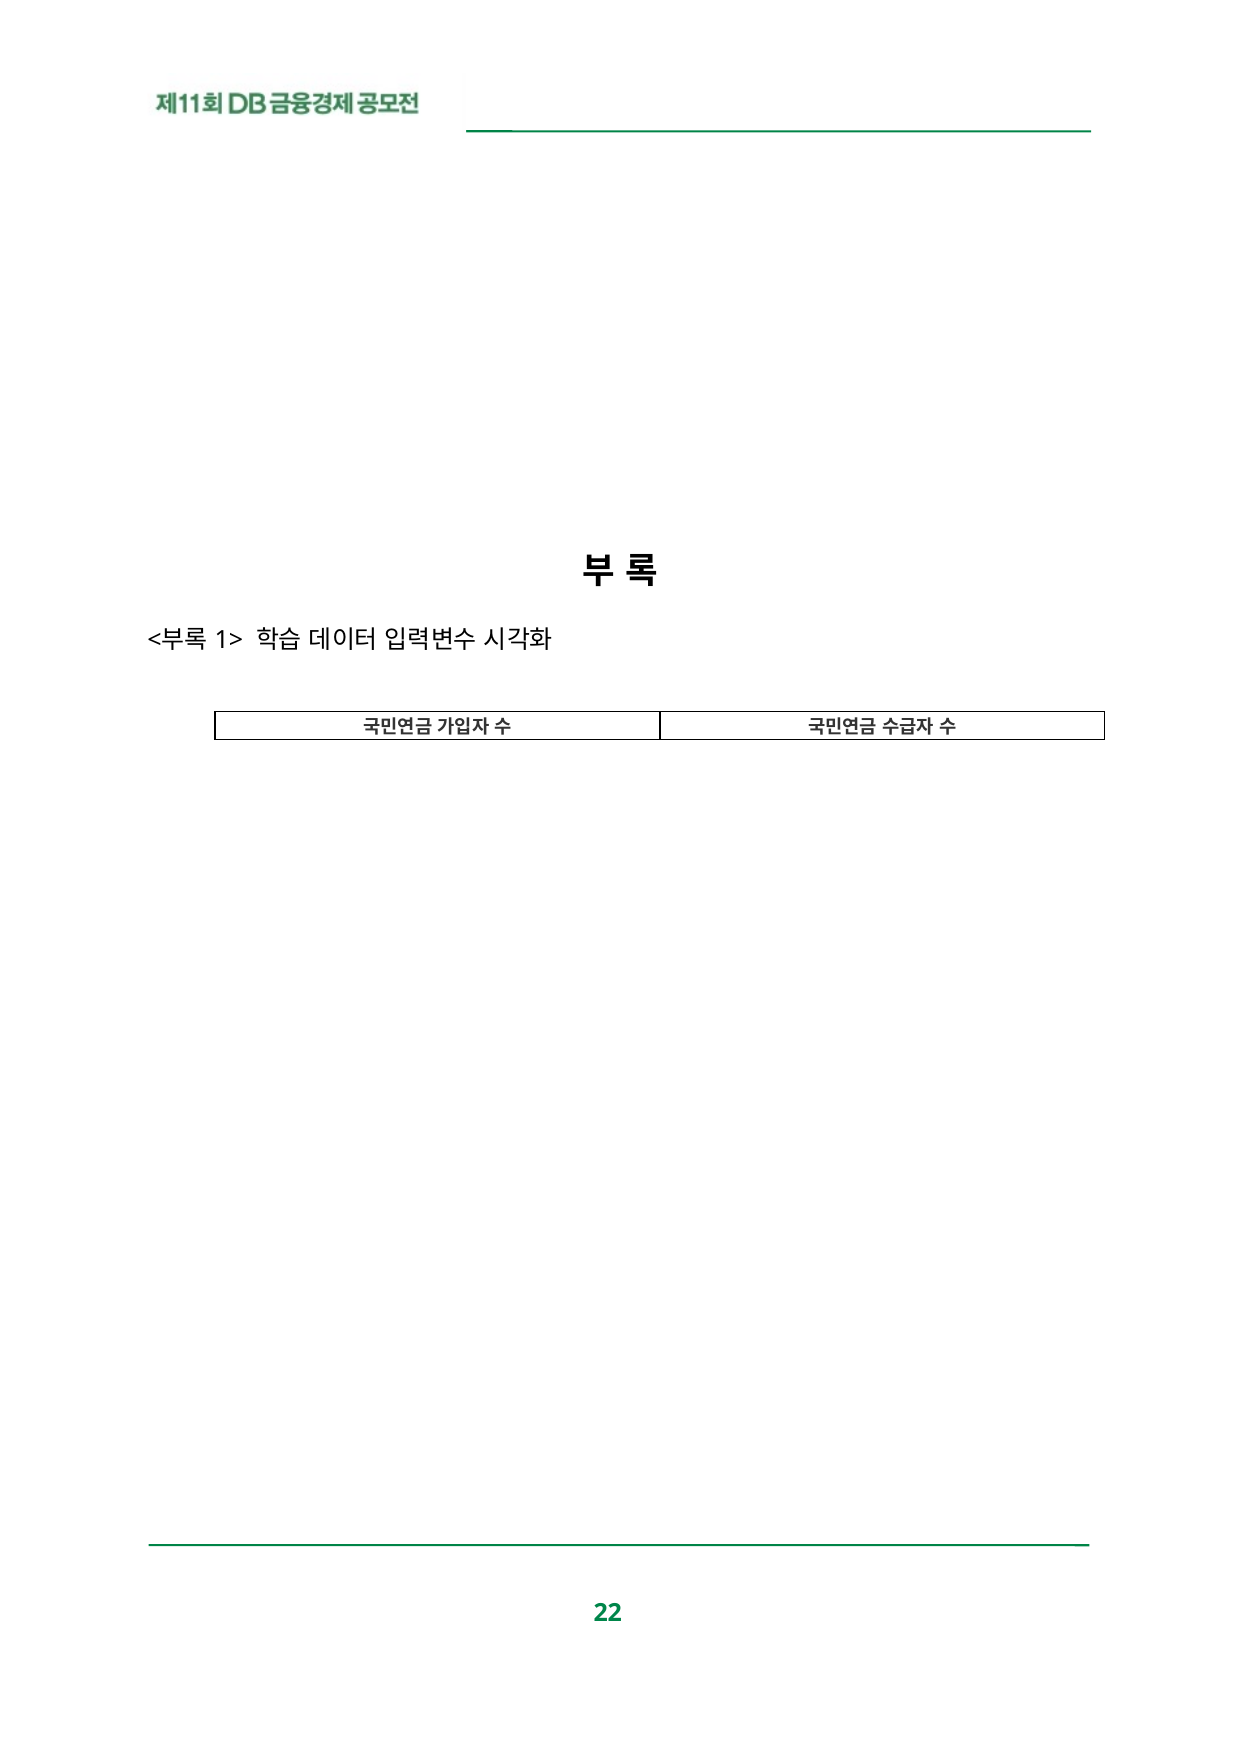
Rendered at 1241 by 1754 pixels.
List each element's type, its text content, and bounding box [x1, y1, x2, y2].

table_header 국민연금 수급자 수 [661, 712, 1104, 739]
table_header 국민연금 가입자 수 [216, 712, 659, 739]
picture [147, 73, 467, 139]
text 부 록 [147, 542, 1093, 593]
text <부록 1> 학습 데이터 입력변수 시각화 [147, 619, 1093, 655]
